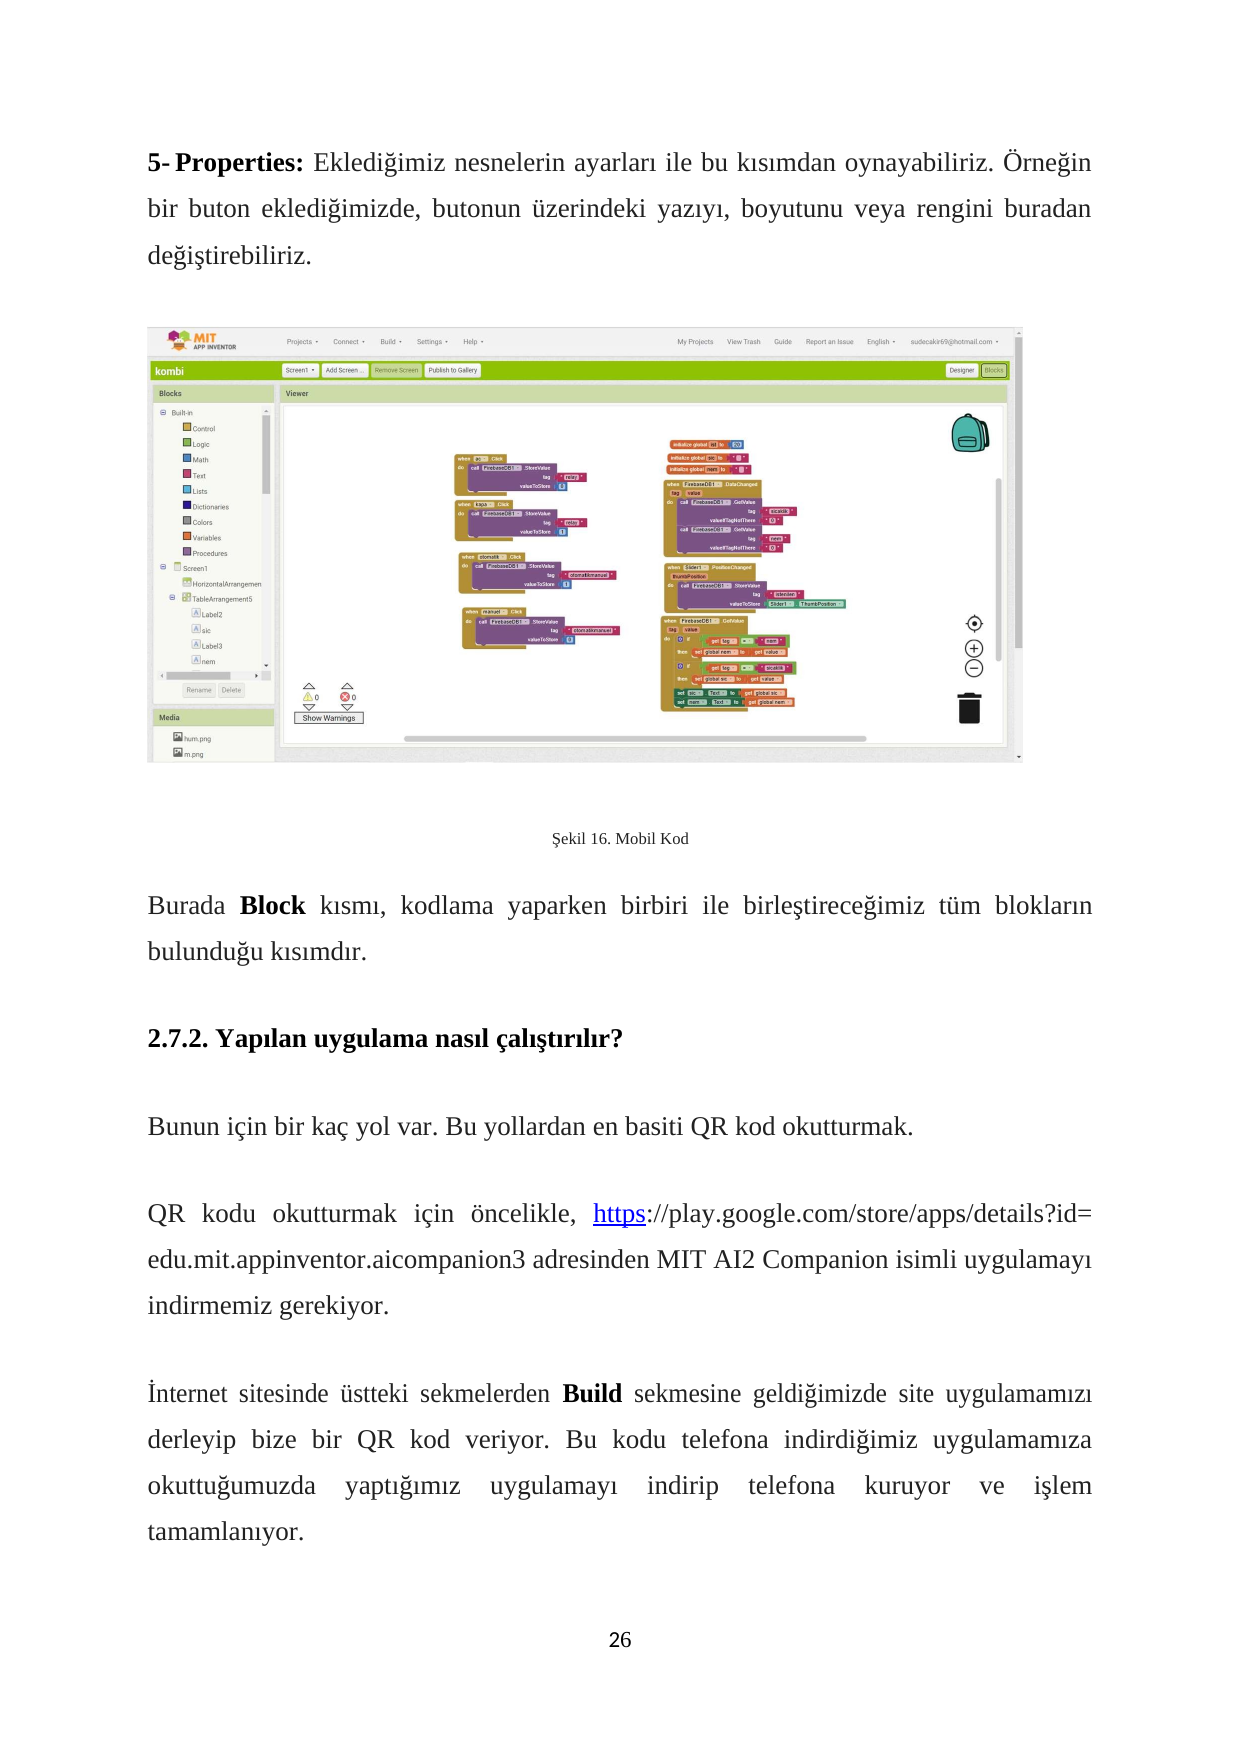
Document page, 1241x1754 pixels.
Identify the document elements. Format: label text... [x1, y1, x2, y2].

subtitle Yapılan uygulama nasıl çalıştırılır? [147, 1022, 1188, 1053]
text Bunun için bir kaç yol var. Bu yollardan en basiti QR kod okutturmak. [147, 1109, 1188, 1141]
picture [147, 326, 1023, 763]
text Şekil 16. Mobil Kod [249, 829, 991, 848]
list Properties: Eklediğimiz nesnelerin ayarları ile bu kısımdan oynayabiliriz. Örneğin bir buton eklediğimizde, butonun üzerindeki yazıyı, boyutunu veya rengini buradan değiştirebiliriz. [147, 146, 1092, 270]
text QR kodu okutturmak için öncelikle, https://play.google.com/store/apps/details?id= edu.mit.appinventor.aicompanion3 adresinden MIT AI2 Companion isimli uygulamayı indirmemiz gerekiyor. [147, 1197, 1093, 1321]
text İnternet sitesinde üstteki sekmelerden Build sekmesine geldiğimizde site uygulamamızı derleyip bize bir QR kod veriyor. Bu kodu telefona indirdiğimiz uygulamamıza okuttuğumuzda yaptığımız uygulamayı indirip telefona kuruyor ve işlem tamamlanıyor. [147, 1377, 1093, 1546]
text Burada Block kısmı, kodlama yaparken birbiri ile birleştireceğimiz tüm blokların bulunduğu kısımdır. [147, 889, 1093, 966]
